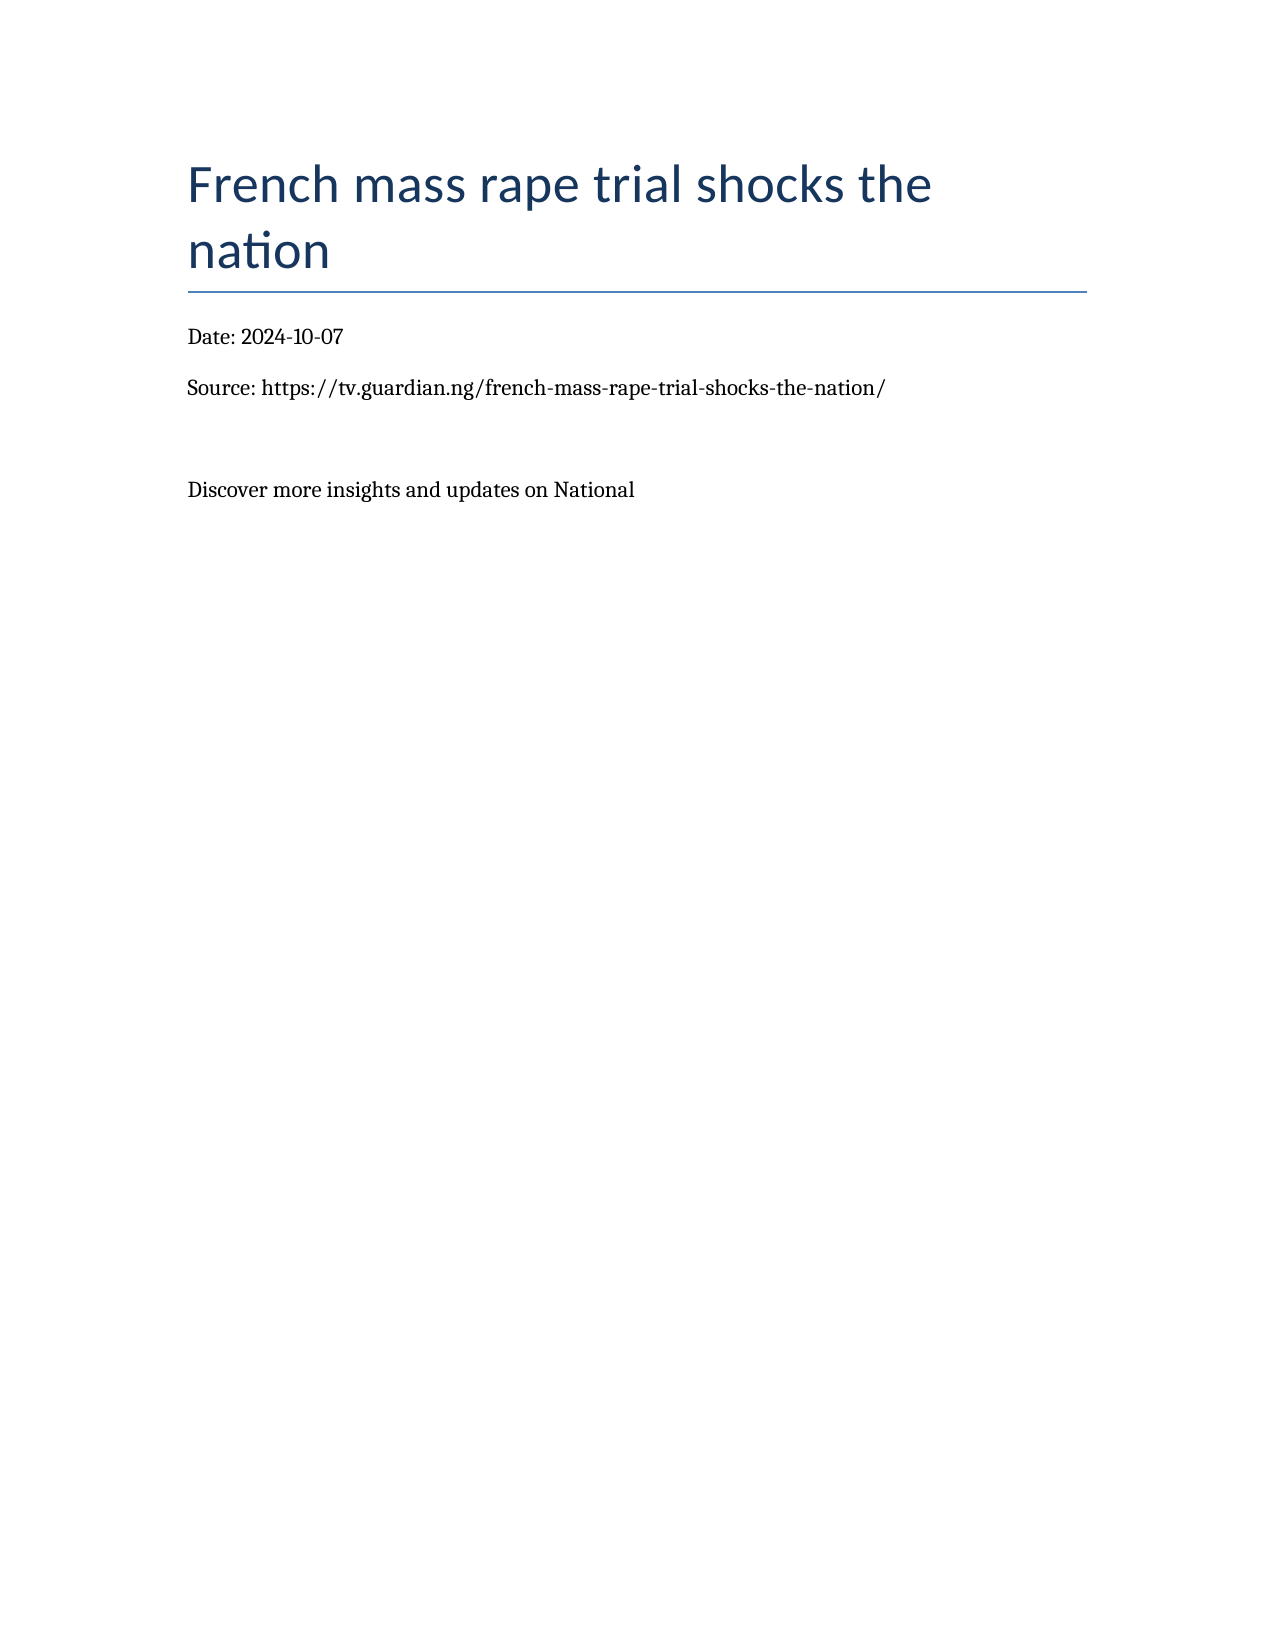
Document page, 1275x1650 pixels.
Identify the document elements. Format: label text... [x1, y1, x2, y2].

title French mass rape trial shocks the nation [187, 150, 1087, 293]
text Date: 2024-10-07 [187, 324, 1087, 350]
text Source: https://tv.guardian.ng/french-mass-rape-trial-shocks-the-nation/ [187, 375, 1087, 401]
text Discover more insights and updates on National [187, 477, 1087, 503]
